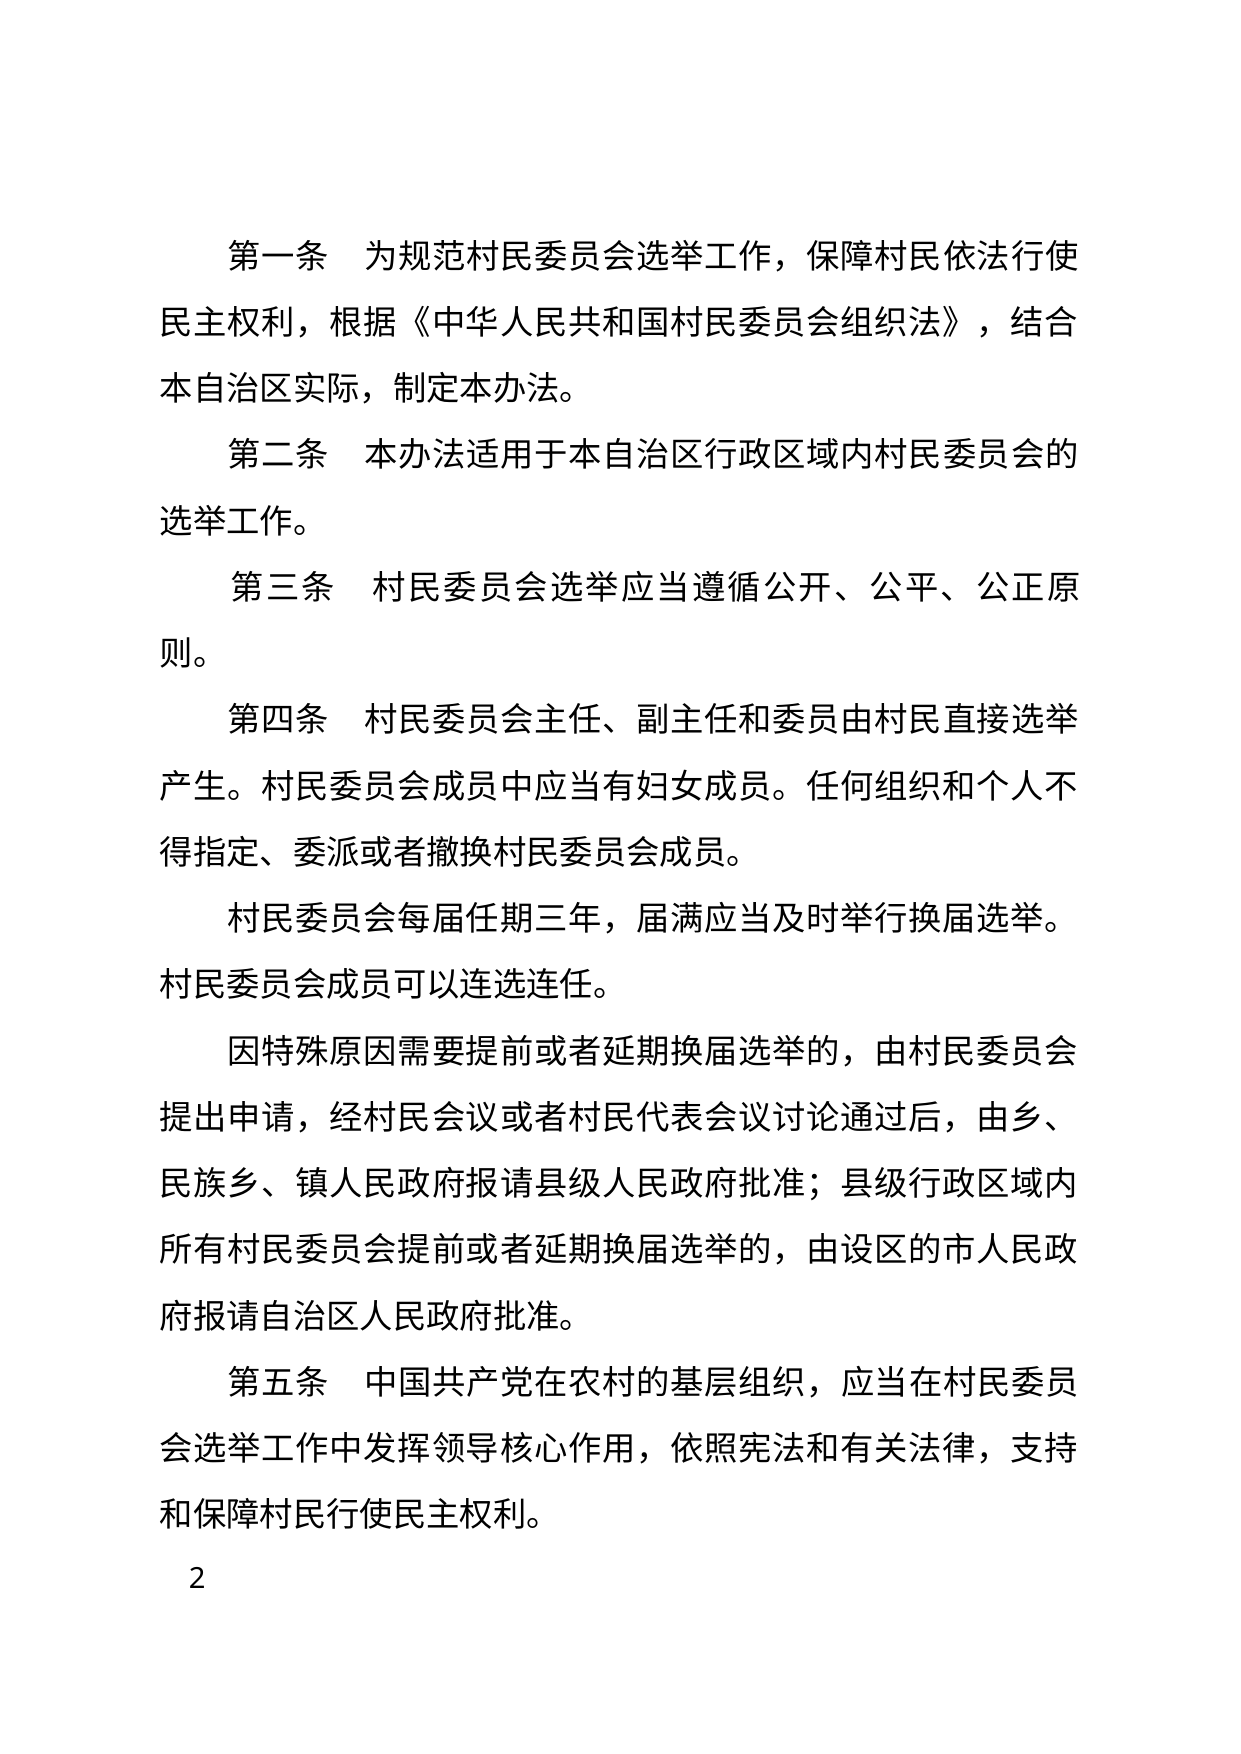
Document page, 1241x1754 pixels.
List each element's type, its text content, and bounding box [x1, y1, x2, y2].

text 第二条 本办法适用于本自治区行政区域内村民委员会的选举工作。 [159, 419, 1081, 552]
text 第五条 中国共产党在农村的基层组织，应当在村民委员会选举工作中发挥领导核心作用，依照宪法和有关法律，支持和保障村民行使民主权利。 [159, 1347, 1081, 1545]
text 第四条 村民委员会主任、副主任和委员由村民直接选举产生。村民委员会成员中应当有妇女成员。任何组织和个人不得指定、委派或者撤换村民委员会成员。 [159, 684, 1081, 883]
text 第三条 村民委员会选举应当遵循公开、公平、公正原则。 [159, 552, 1081, 684]
text 村民委员会每届任期三年，届满应当及时举行换届选举。村民委员会成员可以连选连任。 [159, 883, 1081, 1015]
text 第一条 为规范村民委员会选举工作，保障村民依法行使民主权利，根据《中华人民共和国村民委员会组织法》，结合本自治区实际，制定本办法。 [159, 220, 1081, 419]
text 因特殊原因需要提前或者延期换届选举的，由村民委员会提出申请，经村民会议或者村民代表会议讨论通过后，由乡、民族乡、镇人民政府报请县级人民政府批准；县级行政区域内所有村民委员会提前或者延期换届选举的，由设区的市人民政府报请自治区人民政府批准。 [159, 1015, 1081, 1347]
